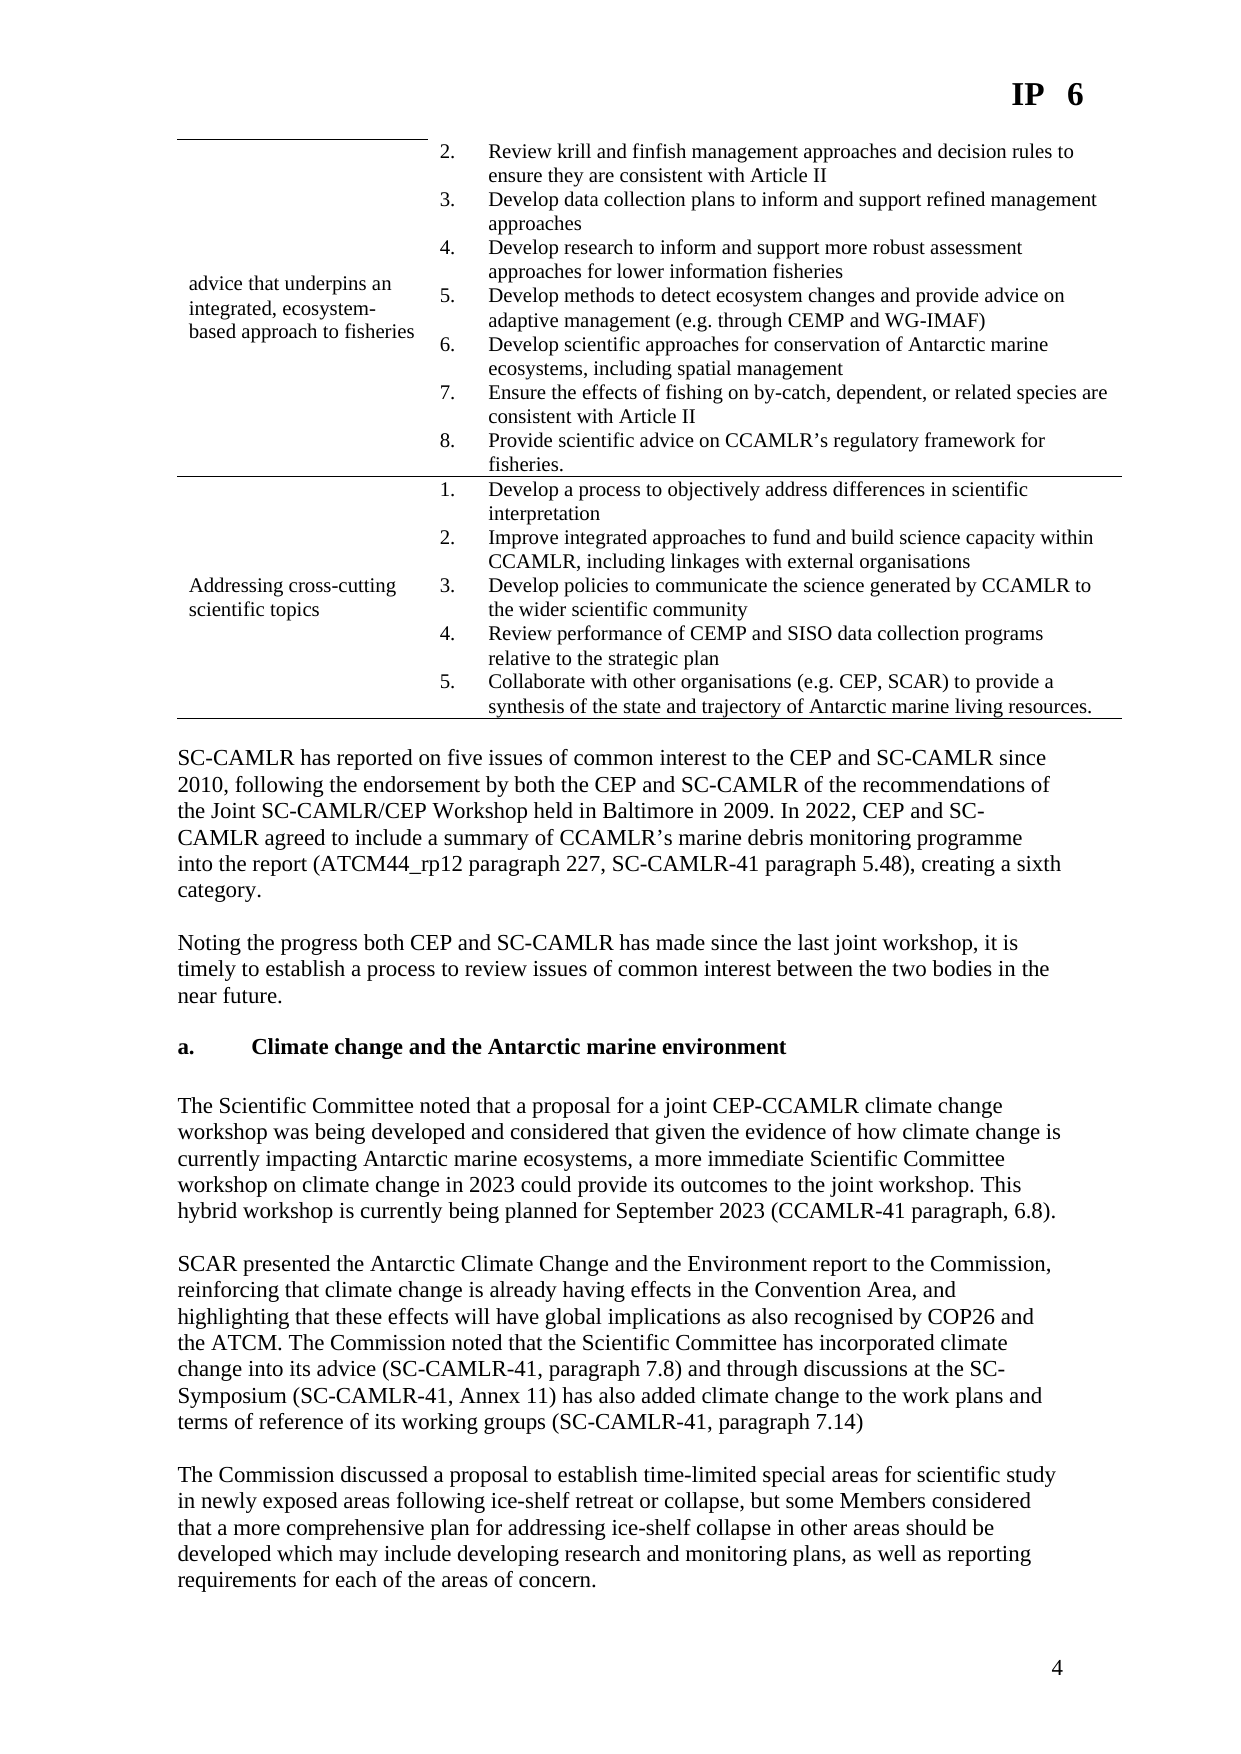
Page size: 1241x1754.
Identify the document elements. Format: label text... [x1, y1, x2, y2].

table_cell 6. Develop scientific approaches for conservation of Antarctic marine ecosystems, including spatial management [428, 332, 1122, 380]
text The Commission discussed a proposal to establish time-limited special areas for scientific study in newly exposed areas following ice-shelf retreat or collapse, but some Members considered that a more comprehensive plan for addressing ice-shelf collapse in other areas should be developed which may include developing research and monitoring plans, as well as reporting requirements for each of the areas of concern. [177, 1461, 1063, 1593]
table_cell 2. Improve integrated approaches to fund and build science capacity within CCAMLR, including linkages with external organisations [428, 525, 1122, 573]
table_cell Addressing cross-cutting scientific topics [177, 477, 428, 718]
text SC-CAMLR has reported on five issues of common interest to the CEP and SC-CAMLR since 2010, following the endorsement by both the CEP and SC-CAMLR of the recommendations of the Joint SC-CAMLR/CEP Workshop held in Baltimore in 2009. In 2022, CEP and SC-CAMLR agreed to include a summary of CCAMLR’s marine debris monitoring programme into the report (ATCM44_rp12 paragraph 227, SC-CAMLR-41 paragraph 5.48), creating a sixth category. [177, 744, 1063, 903]
table_cell 8. Provide scientific advice on CCAMLR’s regulatory framework for fisheries. [428, 428, 1122, 476]
table_cell 1. Develop a process to objectively address differences in scientific interpretation [428, 477, 1122, 524]
table_cell 5. Develop methods to detect ecosystem changes and provide advice on adaptive management (e.g. through CEMP and WG-IMAF) [428, 284, 1122, 332]
table_cell 5. Collaborate with other organisations (e.g. CEP, SCAR) to provide a synthesis of the state and trajectory of Antarctic marine living resources. [428, 670, 1122, 718]
table_cell 3. Develop policies to communicate the science generated by CCAMLR to the wider scientific community [428, 573, 1122, 621]
text The Scientific Committee noted that a proposal for a joint CEP-CCAMLR climate change workshop was being developed and considered that given the evidence of how climate change is currently impacting Antarctic marine ecosystems, a more immediate Scientific Committee workshop on climate change in 2023 could provide its outcomes to the joint workshop. This hybrid workshop is currently being planned for September 2023 (CCAMLR-41 paragraph, 6.8). [177, 1092, 1063, 1224]
table_cell 4. Develop research to inform and support more robust assessment approaches for lower information fisheries [428, 235, 1122, 283]
table_cell 4. Review performance of CEMP and SISO data collection programs relative to the strategic plan [428, 621, 1122, 669]
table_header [177, 140, 428, 476]
table_cell 7. Ensure the effects of fishing on by-catch, dependent, or related species are consistent with Article II [428, 380, 1122, 428]
text Noting the progress both CEP and SC-CAMLR has made since the last joint workshop, it is timely to establish a process to review issues of common interest between the two bodies in the near future. [177, 929, 1063, 1008]
subtitle a. Climate change and the Antarctic marine environment [177, 1033, 1063, 1059]
table_cell 3. Develop data collection plans to inform and support refined management approaches [428, 187, 1122, 235]
text SCAR presented the Antarctic Climate Change and the Environment report to the Commission, reinforcing that climate change is already having effects in the Convention Area, and highlighting that these effects will have global implications as also recognised by COP26 and the ATCM. The Commission noted that the Scientific Committee has incorporated climate change into its advice (SC-CAMLR-41, paragraph 7.8) and through discussions at the SC-Symposium (SC-CAMLR-41, Annex 11) has also added climate change to the work plans and terms of reference of its working groups (SC-CAMLR-41, paragraph 7.14) [177, 1250, 1063, 1434]
table_cell 2. Review krill and finfish management approaches and decision rules to ensure they are consistent with Article II [428, 139, 1122, 187]
